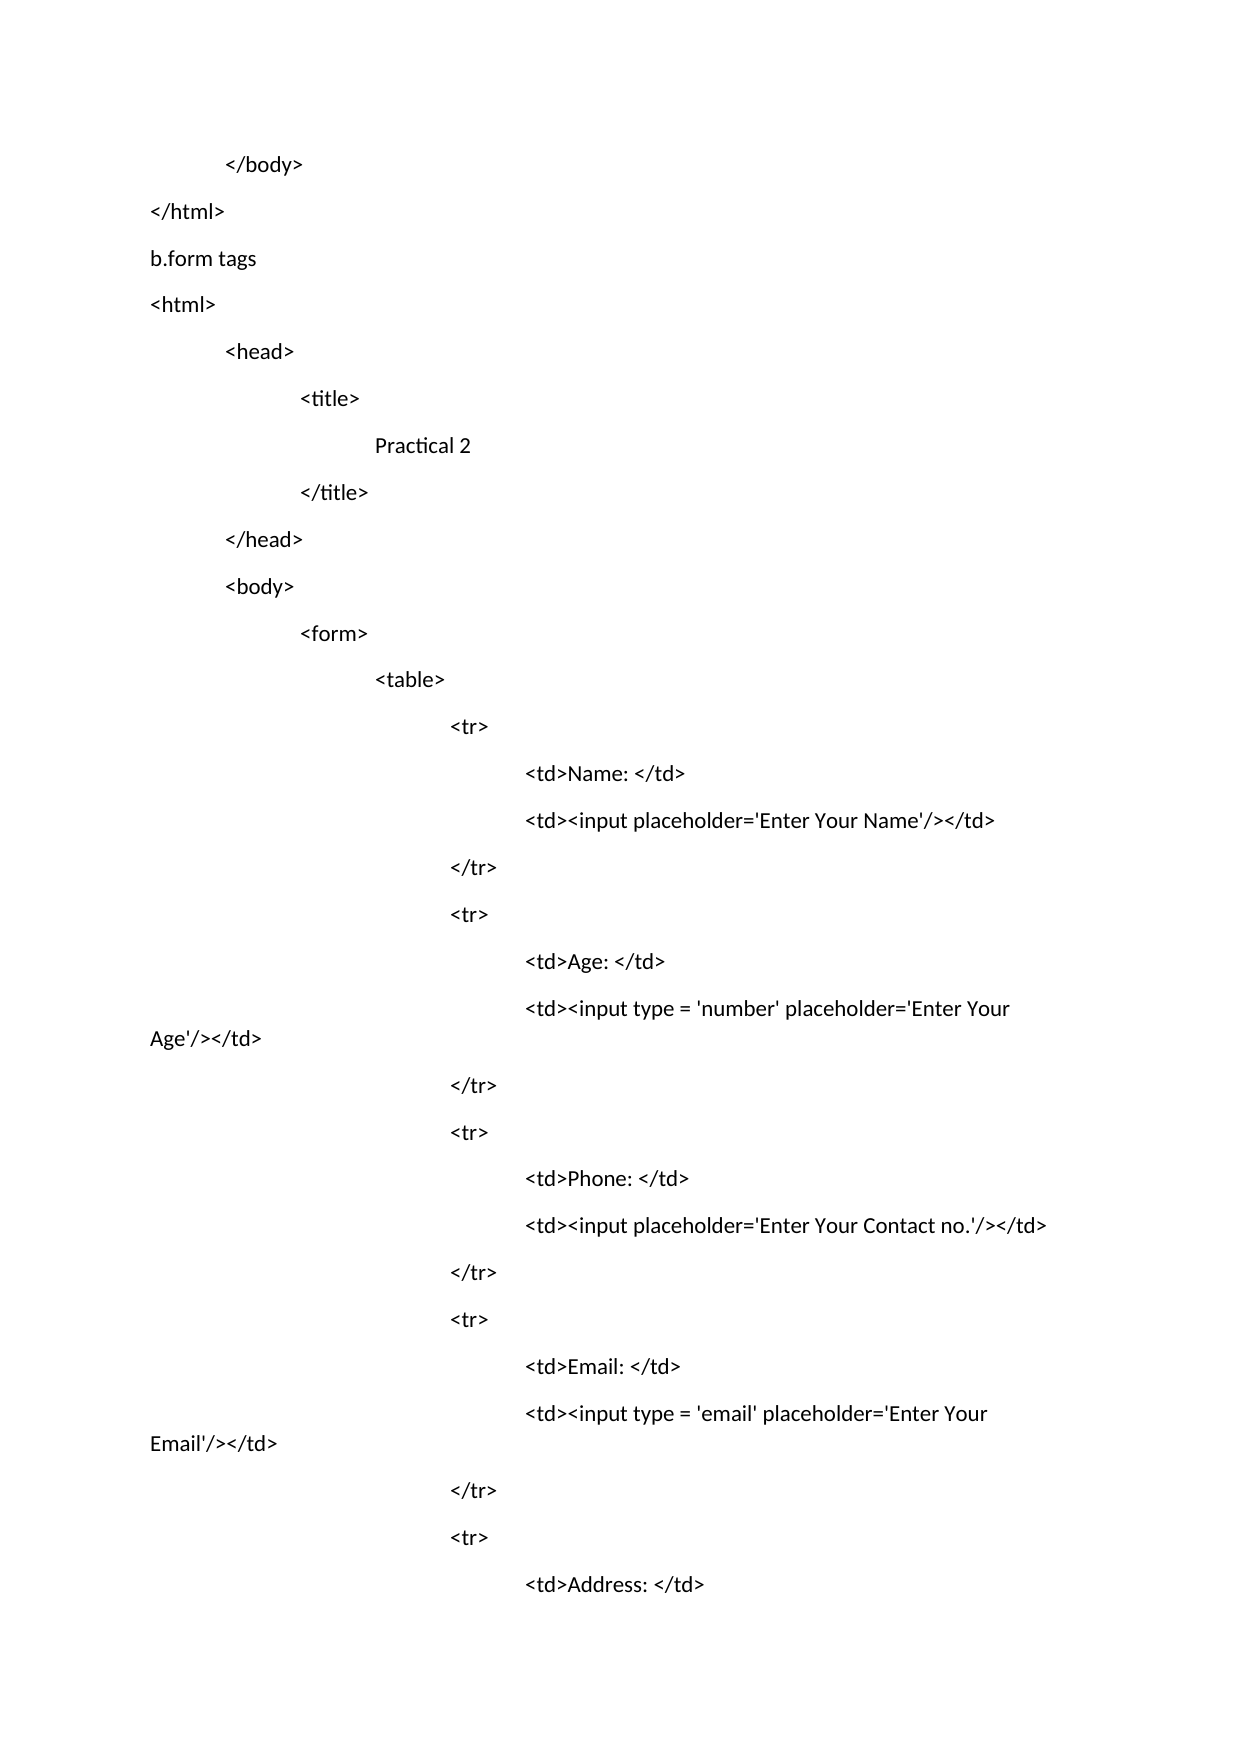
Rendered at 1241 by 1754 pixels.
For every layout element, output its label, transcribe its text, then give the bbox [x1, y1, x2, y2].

text <body> [150, 572, 1090, 600]
text <td>Name: </td> [150, 759, 1090, 787]
text <html> [150, 291, 1090, 319]
text <tr> [150, 1305, 1090, 1333]
text Practical 2 [150, 431, 1090, 459]
text </tr> [150, 853, 1090, 881]
text <form> [150, 619, 1090, 647]
text </tr> [150, 1258, 1090, 1286]
text <title> [150, 384, 1090, 412]
text </body> [150, 150, 1090, 178]
text </tr> [150, 1071, 1090, 1099]
text <tr> [150, 900, 1090, 928]
text </html> [150, 197, 1090, 225]
text <td>Address: </td> [150, 1570, 1090, 1598]
text <head> [150, 337, 1090, 366]
text <td><input placeholder='Enter Your Contact no.'/></td> [150, 1211, 1090, 1239]
text </title> [150, 478, 1090, 506]
text <tr> [150, 1118, 1090, 1146]
text </head> [150, 525, 1090, 553]
text <td><input type = 'email' placeholder='Enter Your Email'/></td> [150, 1399, 1090, 1457]
text </tr> [150, 1476, 1090, 1504]
text <td><input placeholder='Enter Your Name'/></td> [150, 806, 1090, 834]
text <tr> [150, 1523, 1090, 1551]
text <td>Email: </td> [150, 1352, 1090, 1380]
text <td><input type = 'number' placeholder='Enter Your Age'/></td> [150, 994, 1090, 1052]
text <td>Phone: </td> [150, 1164, 1090, 1193]
text <tr> [150, 712, 1090, 741]
text <td>Age: </td> [150, 947, 1090, 975]
text <table> [150, 666, 1090, 694]
text b.form tags [150, 244, 1090, 272]
